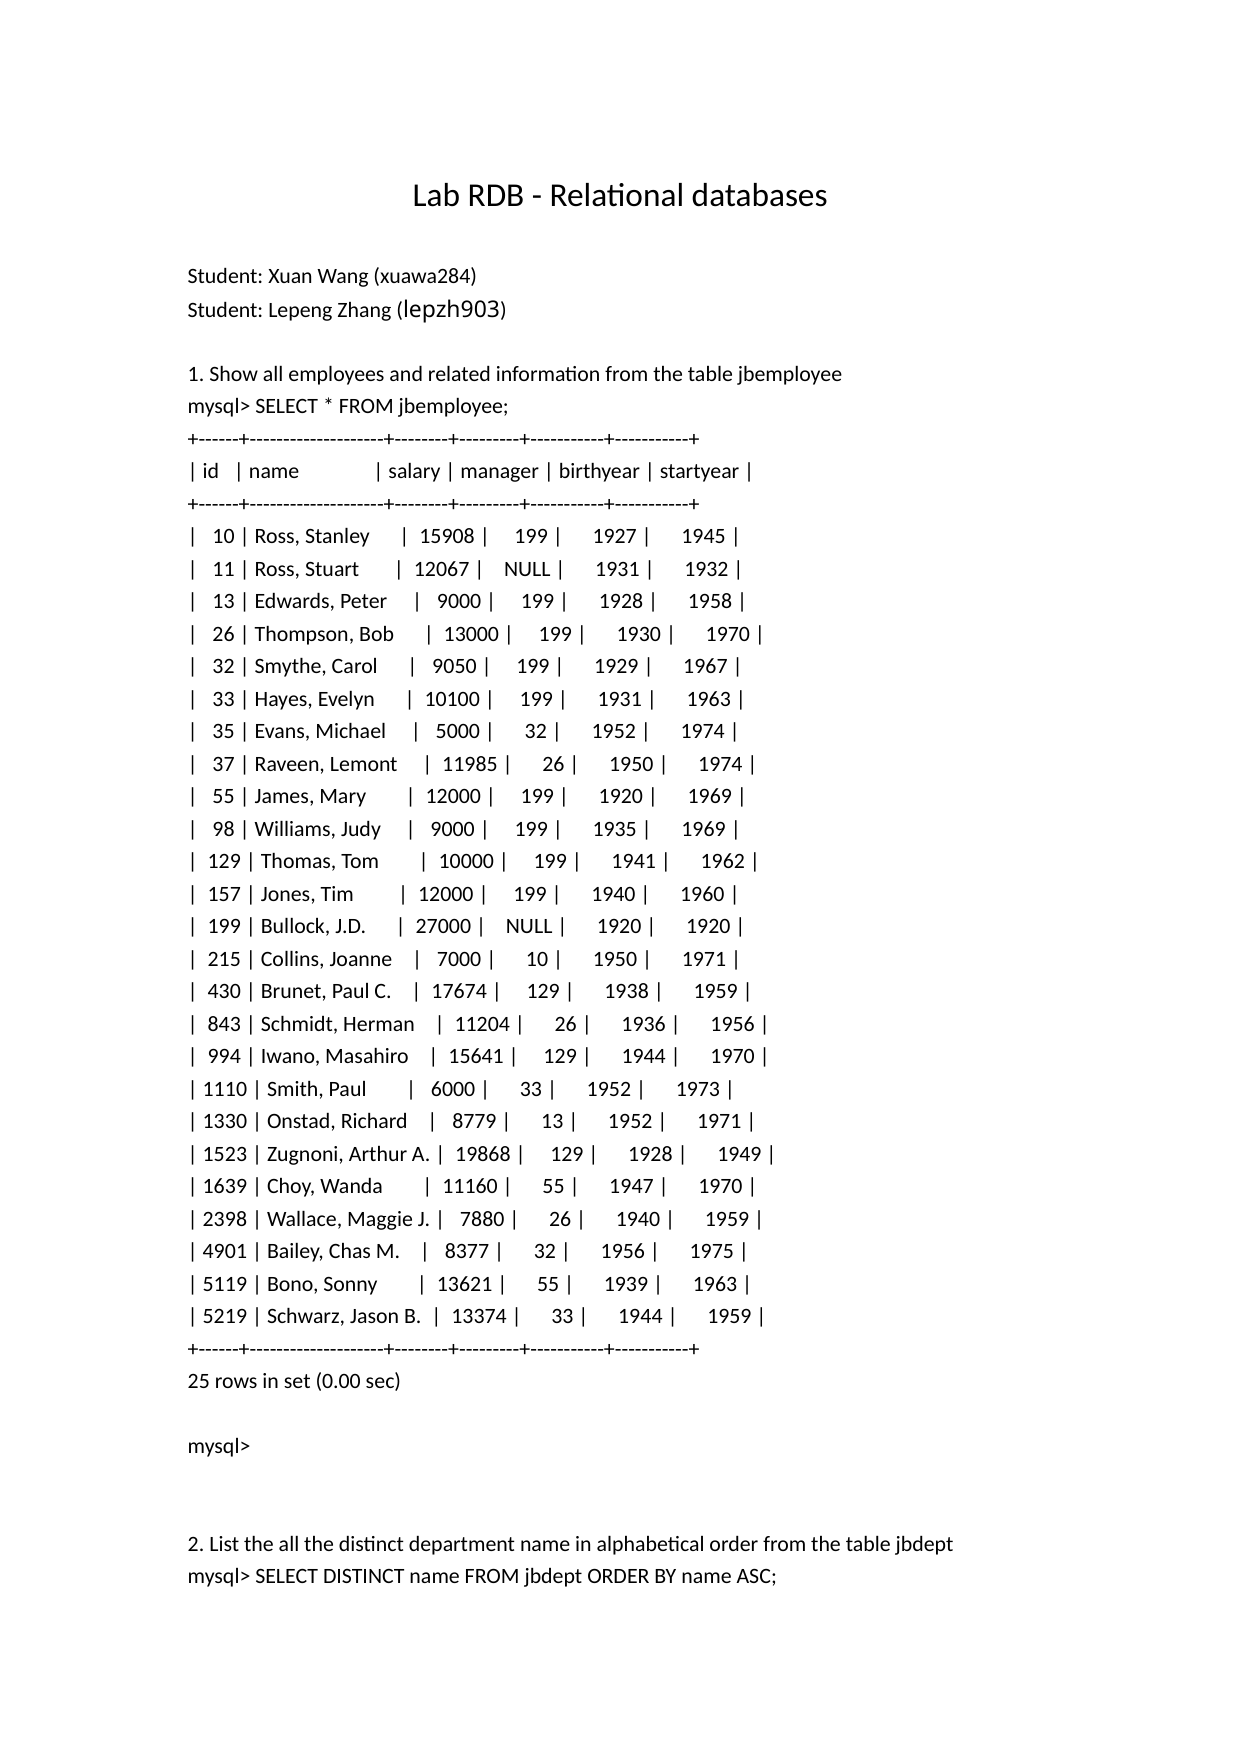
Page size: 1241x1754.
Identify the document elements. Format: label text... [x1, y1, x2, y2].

list | 1330 | Onstad, Richard | 8779 | 13 | 1952 | 1971 | [187, 1104, 1053, 1137]
list | 13 | Edwards, Peter | 9000 | 199 | 1928 | 1958 | [187, 584, 1053, 617]
list | 32 | Smythe, Carol | 9050 | 199 | 1929 | 1967 | [187, 649, 1053, 682]
list mysql> SELECT * FROM jbemployee; [187, 389, 1053, 422]
list | 1639 | Choy, Wanda | 11160 | 55 | 1947 | 1970 | [187, 1169, 1053, 1202]
list | 430 | Brunet, Paul C. | 17674 | 129 | 1938 | 1959 | [187, 974, 1053, 1007]
list +------+--------------------+--------+---------+-----------+-----------+ [187, 422, 1053, 454]
list | 1110 | Smith, Paul | 6000 | 33 | 1952 | 1973 | [187, 1072, 1053, 1104]
list | 2398 | Wallace, Maggie J. | 7880 | 26 | 1940 | 1959 | [187, 1202, 1053, 1234]
list | 199 | Bullock, J.D. | 27000 | NULL | 1920 | 1920 | [187, 909, 1053, 942]
list | 55 | James, Mary | 12000 | 199 | 1920 | 1969 | [187, 779, 1053, 812]
text Lab RDB - Relational databases [187, 162, 1053, 227]
list | 157 | Jones, Tim | 12000 | 199 | 1940 | 1960 | [187, 877, 1053, 909]
list +------+--------------------+--------+---------+-----------+-----------+ [187, 1332, 1053, 1364]
list Show all employees and related information from the table jbemployee [187, 357, 1053, 389]
list | 129 | Thomas, Tom | 10000 | 199 | 1941 | 1962 | [187, 844, 1053, 877]
list | 5119 | Bono, Sonny | 13621 | 55 | 1939 | 1963 | [187, 1267, 1053, 1299]
list List the all the distinct department name in alphabetical order from the table jbdept [187, 1527, 1053, 1559]
text Student: Lepeng Zhang (lepzh903) [187, 292, 1053, 324]
list | 11 | Ross, Stuart | 12067 | NULL | 1931 | 1932 | [187, 552, 1053, 584]
list | 10 | Ross, Stanley | 15908 | 199 | 1927 | 1945 | [187, 519, 1053, 552]
list mysql> SELECT DISTINCT name FROM jbdept ORDER BY name ASC; [187, 1559, 1053, 1592]
list 25 rows in set (0.00 sec) [187, 1364, 1053, 1397]
list | 98 | Williams, Judy | 9000 | 199 | 1935 | 1969 | [187, 812, 1053, 844]
list | id | name | salary | manager | birthyear | startyear | [187, 454, 1053, 487]
list | 994 | Iwano, Masahiro | 15641 | 129 | 1944 | 1970 | [187, 1039, 1053, 1072]
list | 5219 | Schwarz, Jason B. | 13374 | 33 | 1944 | 1959 | [187, 1299, 1053, 1332]
list | 4901 | Bailey, Chas M. | 8377 | 32 | 1956 | 1975 | [187, 1234, 1053, 1267]
list | 35 | Evans, Michael | 5000 | 32 | 1952 | 1974 | [187, 714, 1053, 747]
list mysql> [187, 1429, 1053, 1462]
list +------+--------------------+--------+---------+-----------+-----------+ [187, 487, 1053, 519]
list | 843 | Schmidt, Herman | 11204 | 26 | 1936 | 1956 | [187, 1007, 1053, 1039]
text Student: Xuan Wang (xuawa284) [187, 259, 1053, 292]
list | 215 | Collins, Joanne | 7000 | 10 | 1950 | 1971 | [187, 942, 1053, 974]
list | 37 | Raveen, Lemont | 11985 | 26 | 1950 | 1974 | [187, 747, 1053, 779]
list | 1523 | Zugnoni, Arthur A. | 19868 | 129 | 1928 | 1949 | [187, 1137, 1053, 1169]
list | 33 | Hayes, Evelyn | 10100 | 199 | 1931 | 1963 | [187, 682, 1053, 714]
list | 26 | Thompson, Bob | 13000 | 199 | 1930 | 1970 | [187, 617, 1053, 649]
